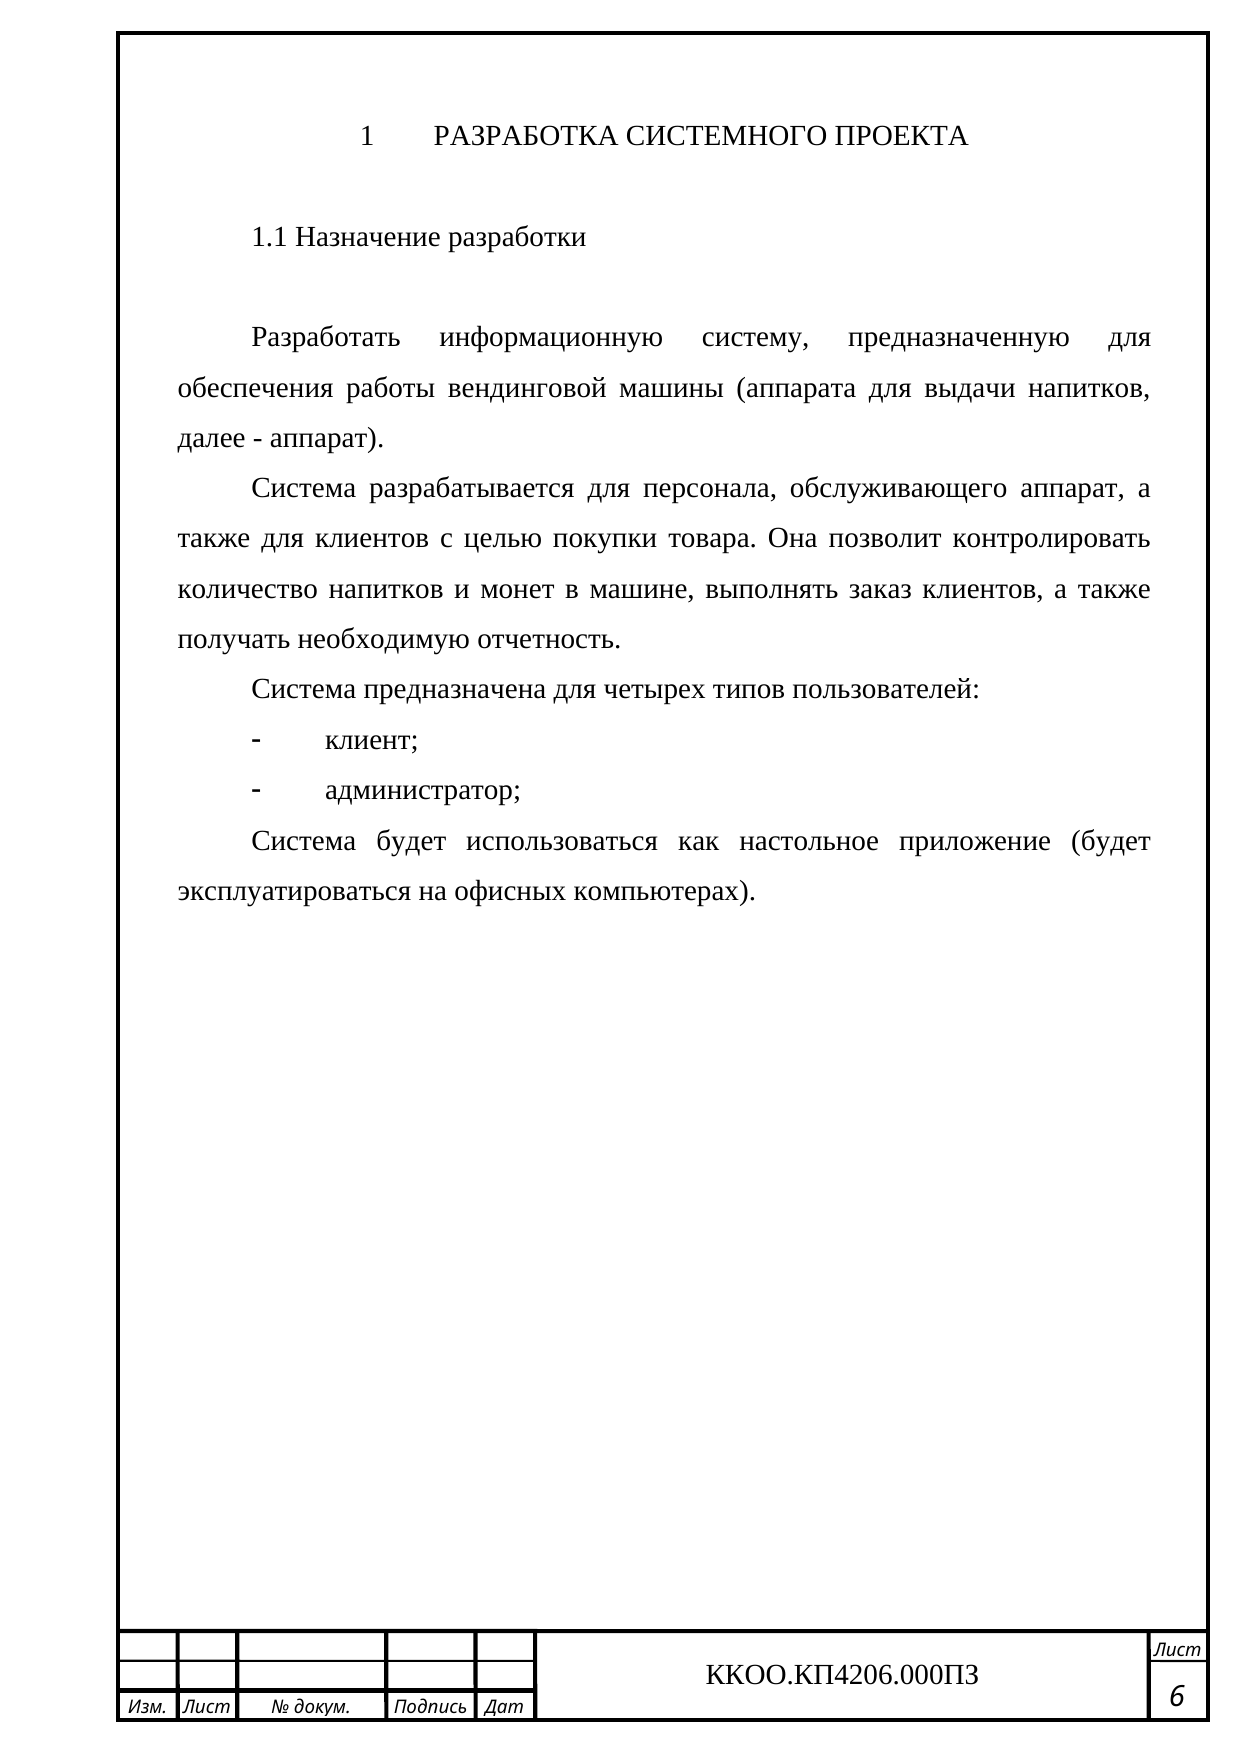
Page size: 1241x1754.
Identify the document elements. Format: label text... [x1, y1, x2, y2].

text администратор; [177, 772, 1152, 806]
text Система будет использоваться как настольное приложение (будет эксплуатироваться на офисных компьютерах). [177, 823, 1152, 907]
text Система разрабатывается для персонала, обслуживающего аппарат, а также для клиентов с целью покупки товара. Она позволит контролировать количество напитков и монет в машине, выполнять заказ клиентов, а также получать необходимую отчетность. [177, 470, 1152, 655]
text Разработать информационную систему, предназначенную для обеспечения работы вендинговой машины (аппарата для выдачи напитков, далее - аппарат). [177, 319, 1152, 453]
text клиент; [177, 722, 1152, 756]
text 1.1 Назначение разработки [177, 219, 1152, 252]
text Система предназначена для четырех типов пользователей: [177, 672, 1152, 705]
text РАЗРАБОТКА СИСТЕМНОГО ПРОЕКТА [177, 118, 1152, 152]
